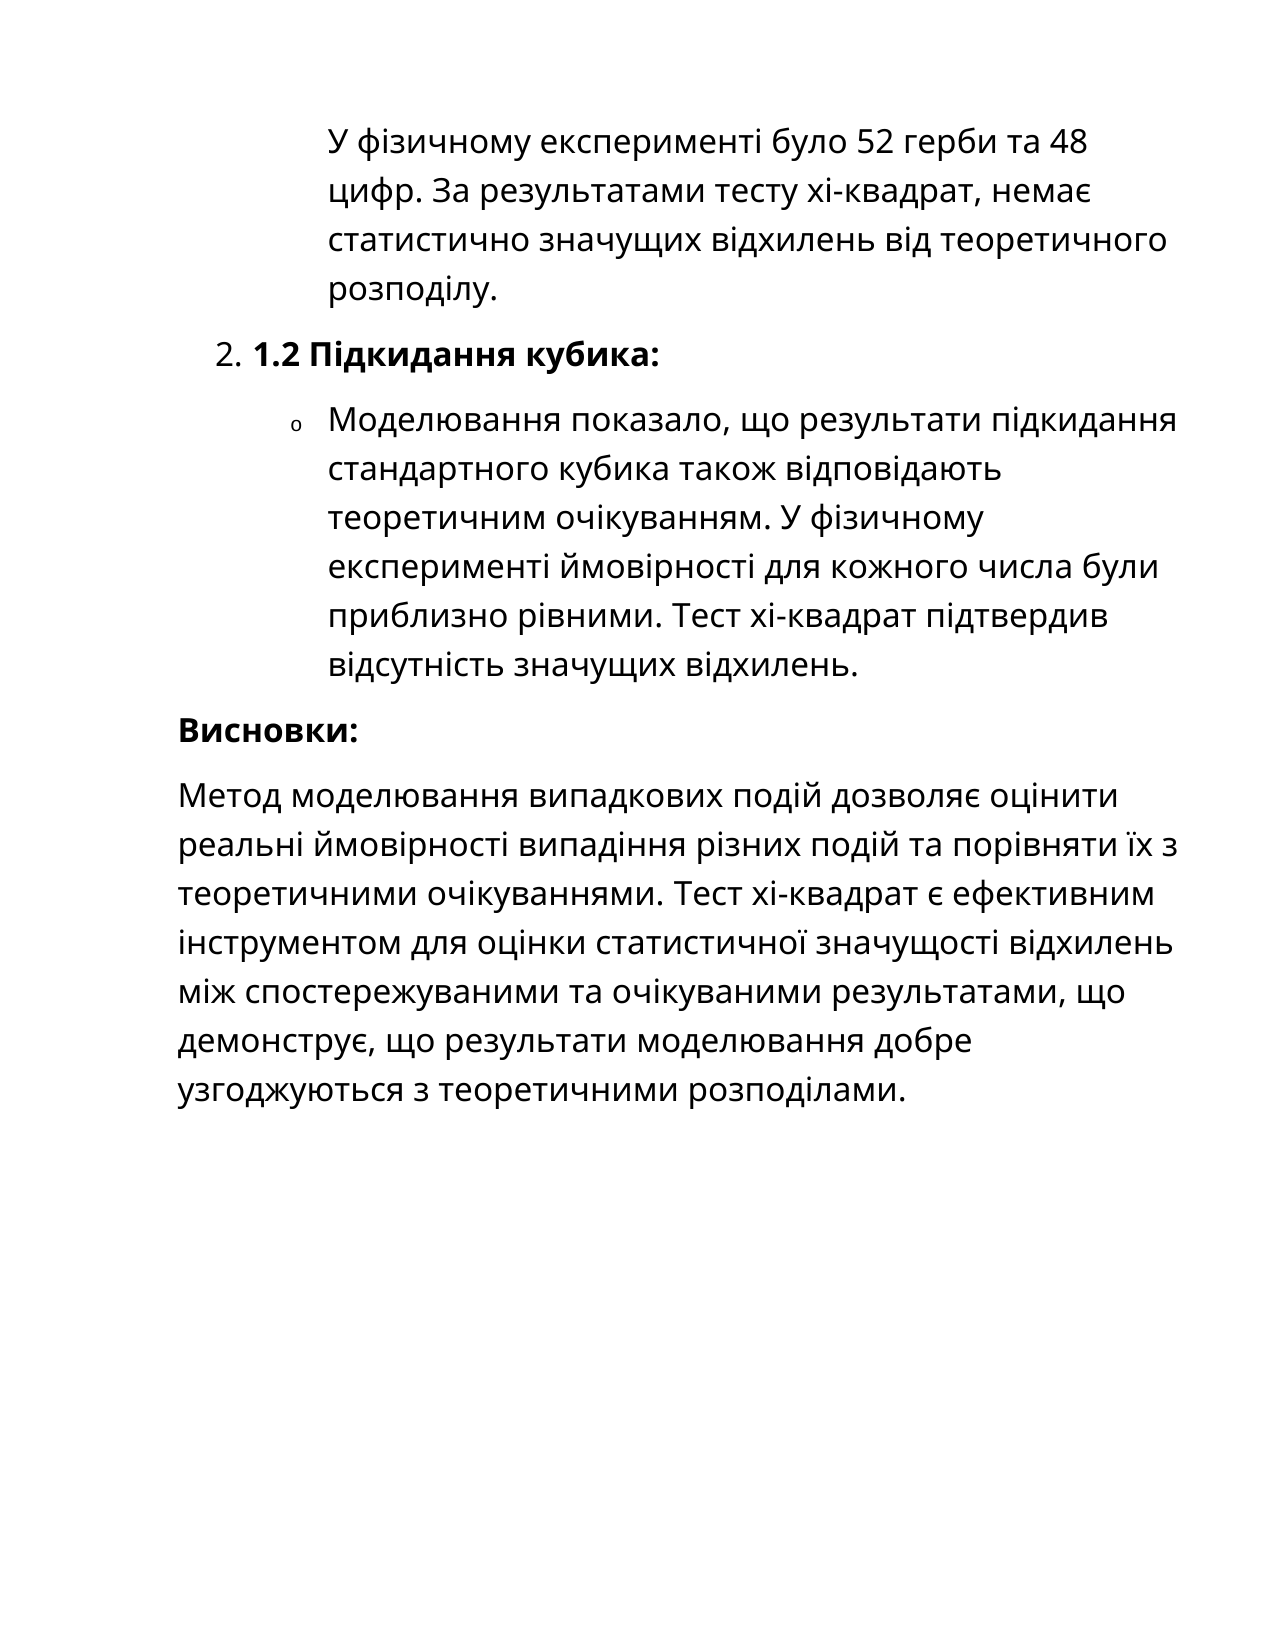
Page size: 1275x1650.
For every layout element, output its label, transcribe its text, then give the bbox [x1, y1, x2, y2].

text Метод моделювання випадкових подій дозволяє оцінити реальні ймовірності випадіння різних подій та порівняти їх з теоретичними очікуваннями. Тест хі-квадрат є ефективним інструментом для оцінки статистичної значущості відхилень між спостережуваними та очікуваними результатами, що демонструє, що результати моделювання добре узгоджуються з теоретичними розподілами. [177, 772, 1186, 1111]
list 1.2 Підкидання кубика: [215, 331, 1186, 376]
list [290, 118, 1186, 310]
text Висновки: [177, 707, 1186, 752]
list Моделювання показало, що результати підкидання стандартного кубика також відповідають теоретичним очікуванням. У фізичному експерименті ймовірності для кожного числа були приблизно рівними. Тест хі-квадрат підтвердив відсутність значущих відхилень. [290, 396, 1186, 686]
